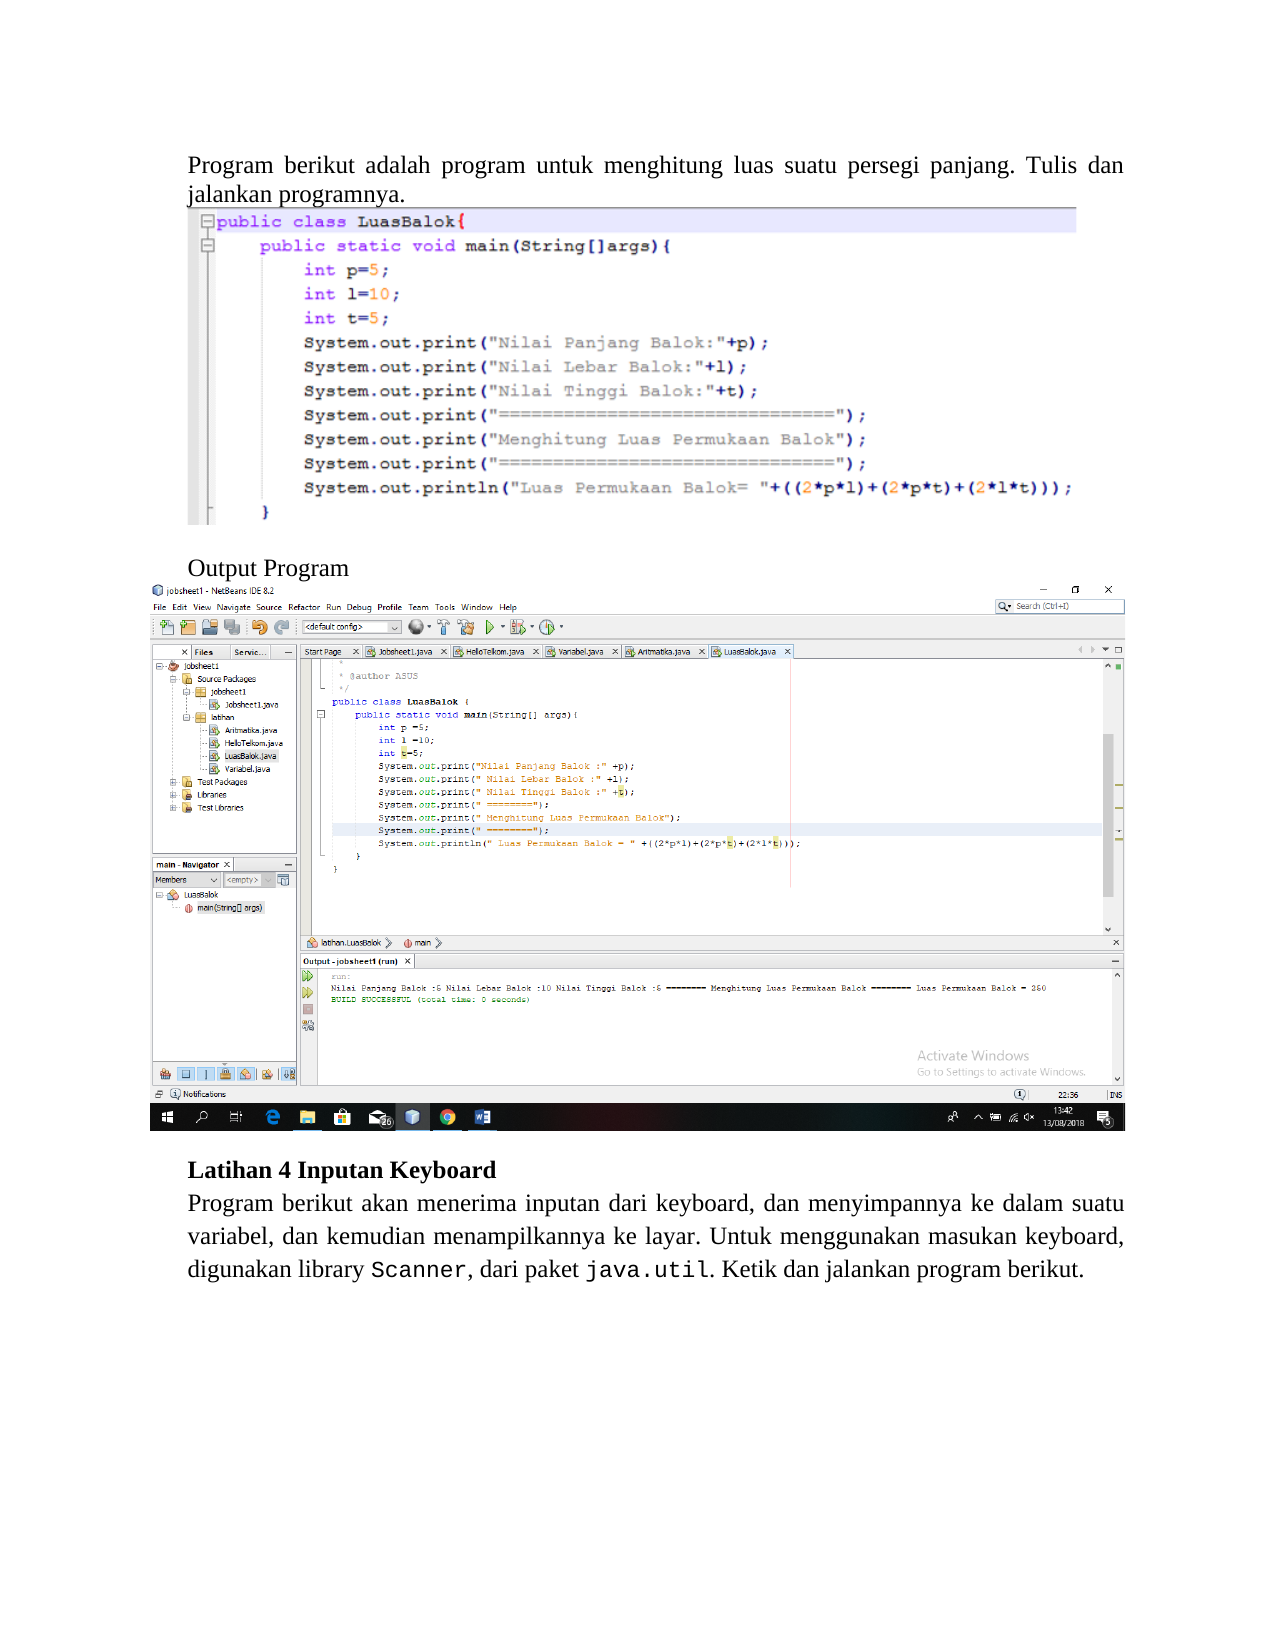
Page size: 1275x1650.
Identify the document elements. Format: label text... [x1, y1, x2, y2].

text Program berikut adalah program untuk menghitung luas suatu persegi panjang. Tulis dan jalankan programnya. [187, 150, 1125, 207]
picture [150, 582, 1125, 1131]
picture [187, 207, 1077, 525]
text Output Program [187, 553, 1125, 582]
text Latihan 4 Inputan Keyboard [187, 1155, 1125, 1184]
text Program berikut akan menerima inputan dari keyboard, dan menyimpannya ke dalam suatu variabel, dan kemudian menampilkannya ke layar. Untuk menggunakan masukan keyboard, digunakan library Scanner, dari paket java.util. Ketik dan jalankan program berikut. [187, 1188, 1125, 1284]
